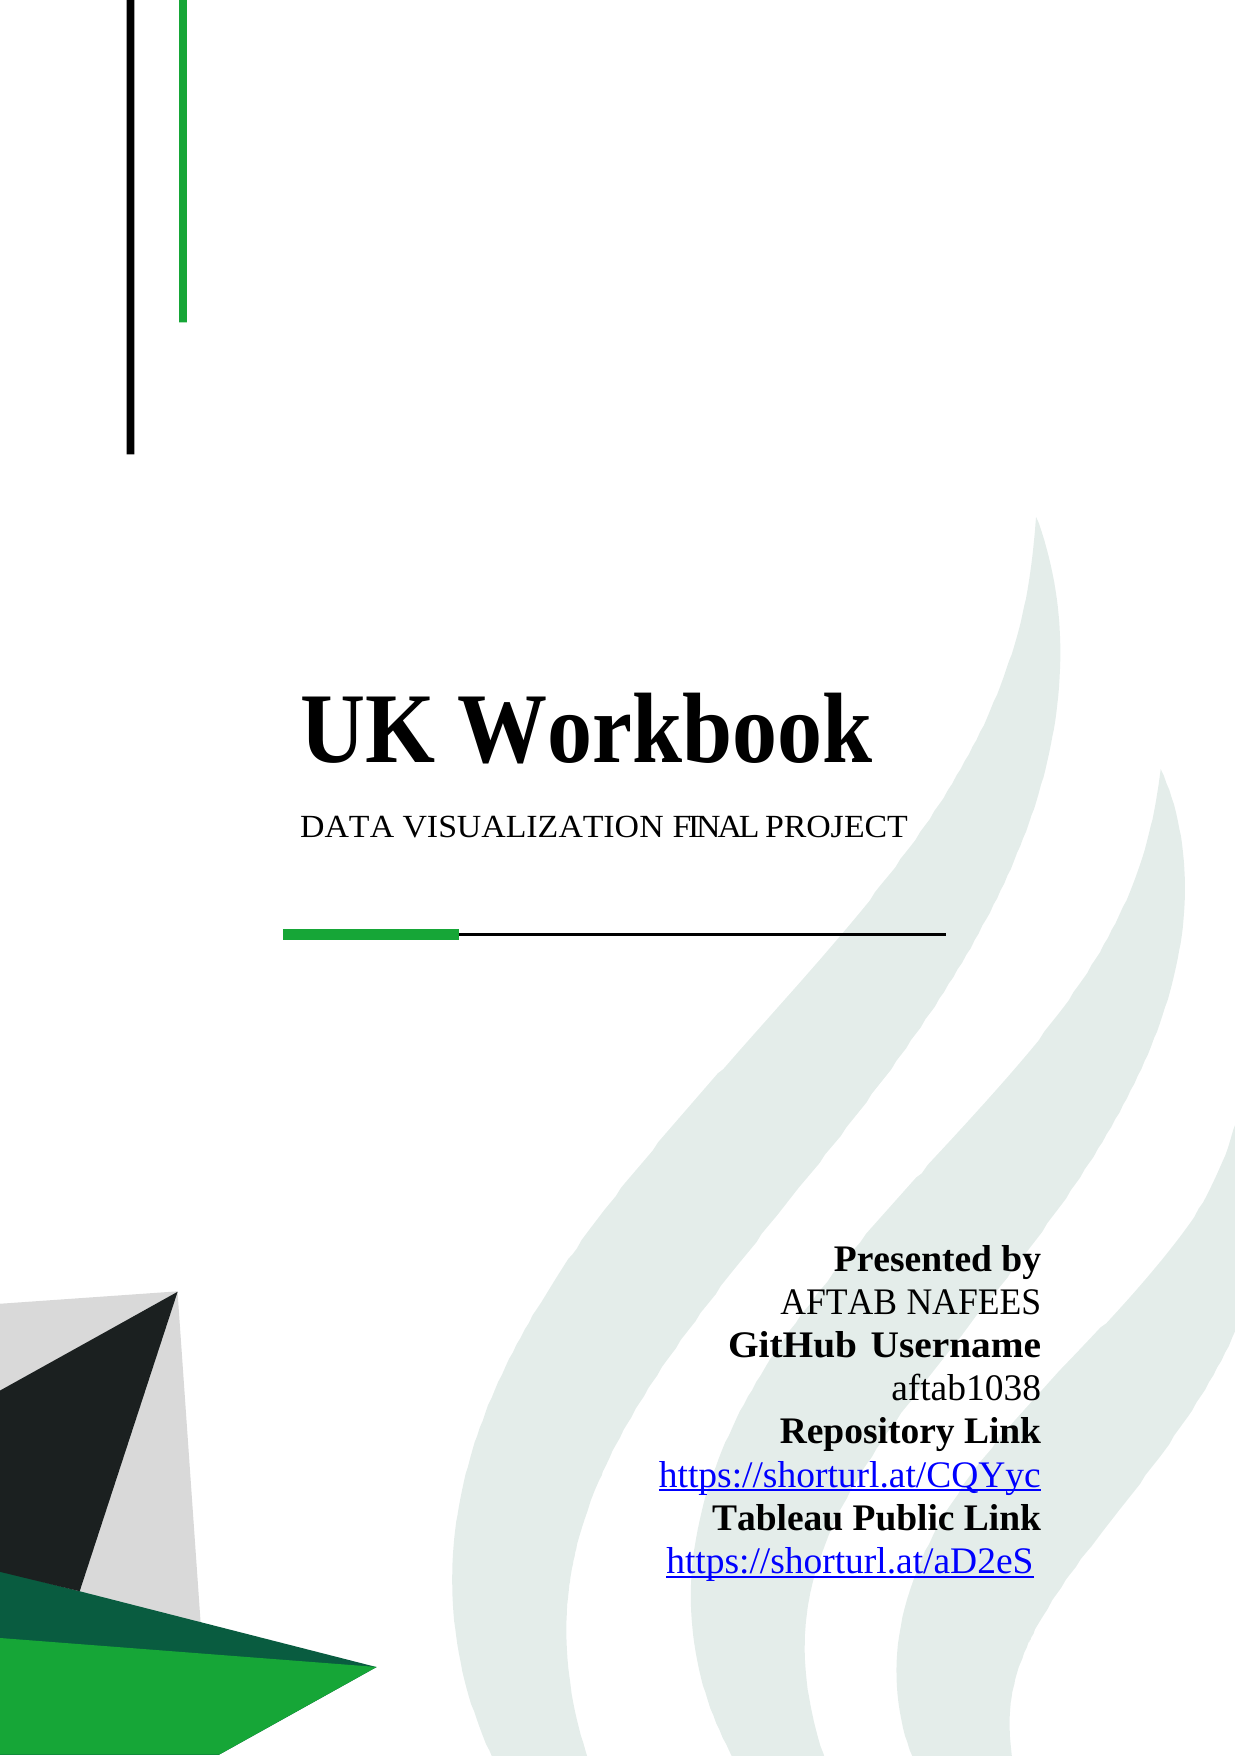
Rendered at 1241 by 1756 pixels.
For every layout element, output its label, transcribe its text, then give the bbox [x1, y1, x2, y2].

subtitle Tableau Public Link [75, 1495, 1041, 1538]
subtitle aftab1038 [75, 1366, 1041, 1409]
text UK Workbook [225, 679, 1165, 783]
text DATA VISUALIZATION FINAL PROJECT [225, 808, 1165, 845]
subtitle Repository Link [75, 1409, 1041, 1452]
subtitle https://shorturl.at/aD2eS [75, 1539, 1041, 1582]
text Presented by [75, 1236, 1041, 1279]
subtitle AFTAB NAFEES [75, 1279, 1041, 1322]
subtitle GitHub Username [75, 1322, 1041, 1366]
subtitle https://shorturl.at/CQYyc [75, 1452, 1041, 1495]
